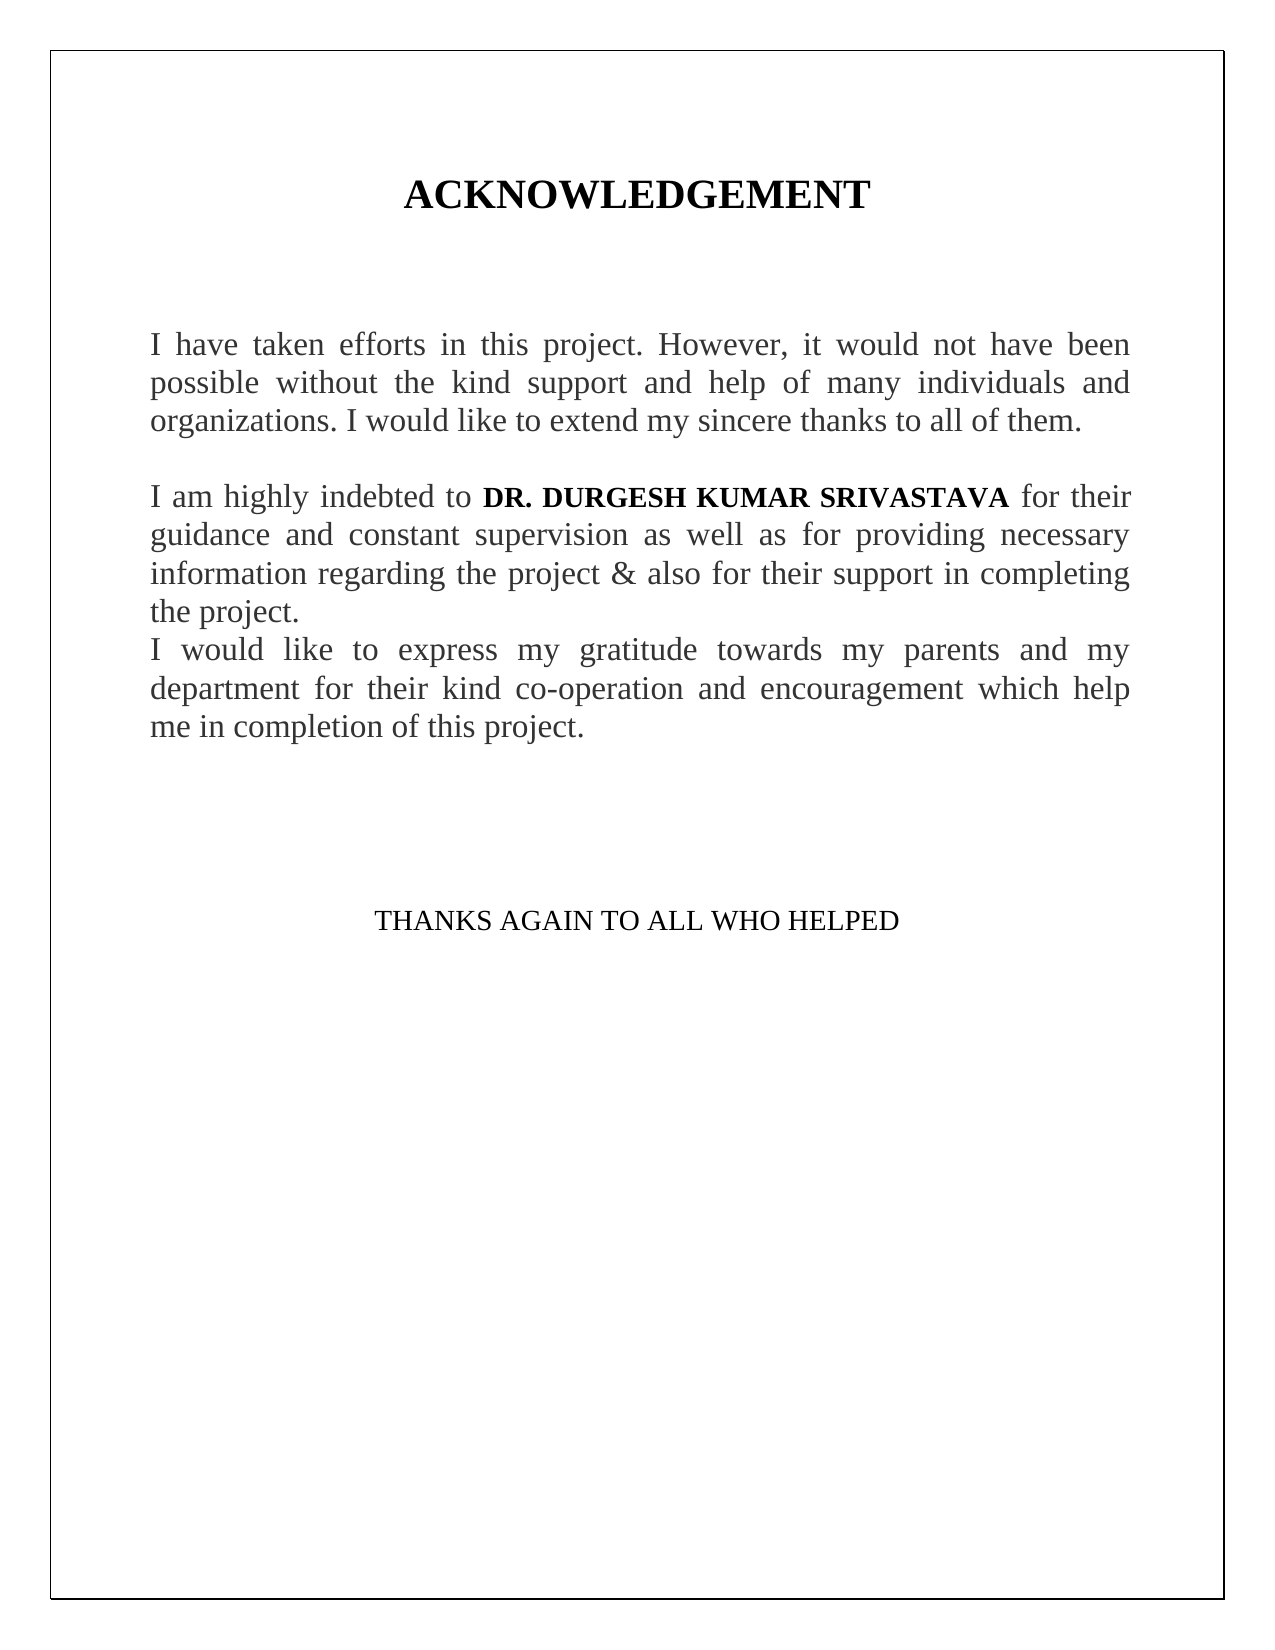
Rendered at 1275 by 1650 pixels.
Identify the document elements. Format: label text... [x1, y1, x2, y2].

subtitle ACKNOWLEDGEMENT [188, 169, 1086, 217]
text I would like to express my gratitude towards my parents and my department for their kind co-operation and encouragement which help me in completion of this project. [150, 629, 1131, 744]
text I am highly indebted to DR. DURGESH KUMAR SRIVASTAVA for their guidance and constant supervision as well as for providing necessary information regarding the project & also for their support in completing the project. [150, 476, 1131, 629]
text THANKS AGAIN TO ALL WHO HELPED [150, 903, 1124, 937]
text I have taken efforts in this project. However, it would not have been possible without the kind support and help of many individuals and organizations. I would like to extend my sincere thanks to all of them. [150, 324, 1131, 439]
